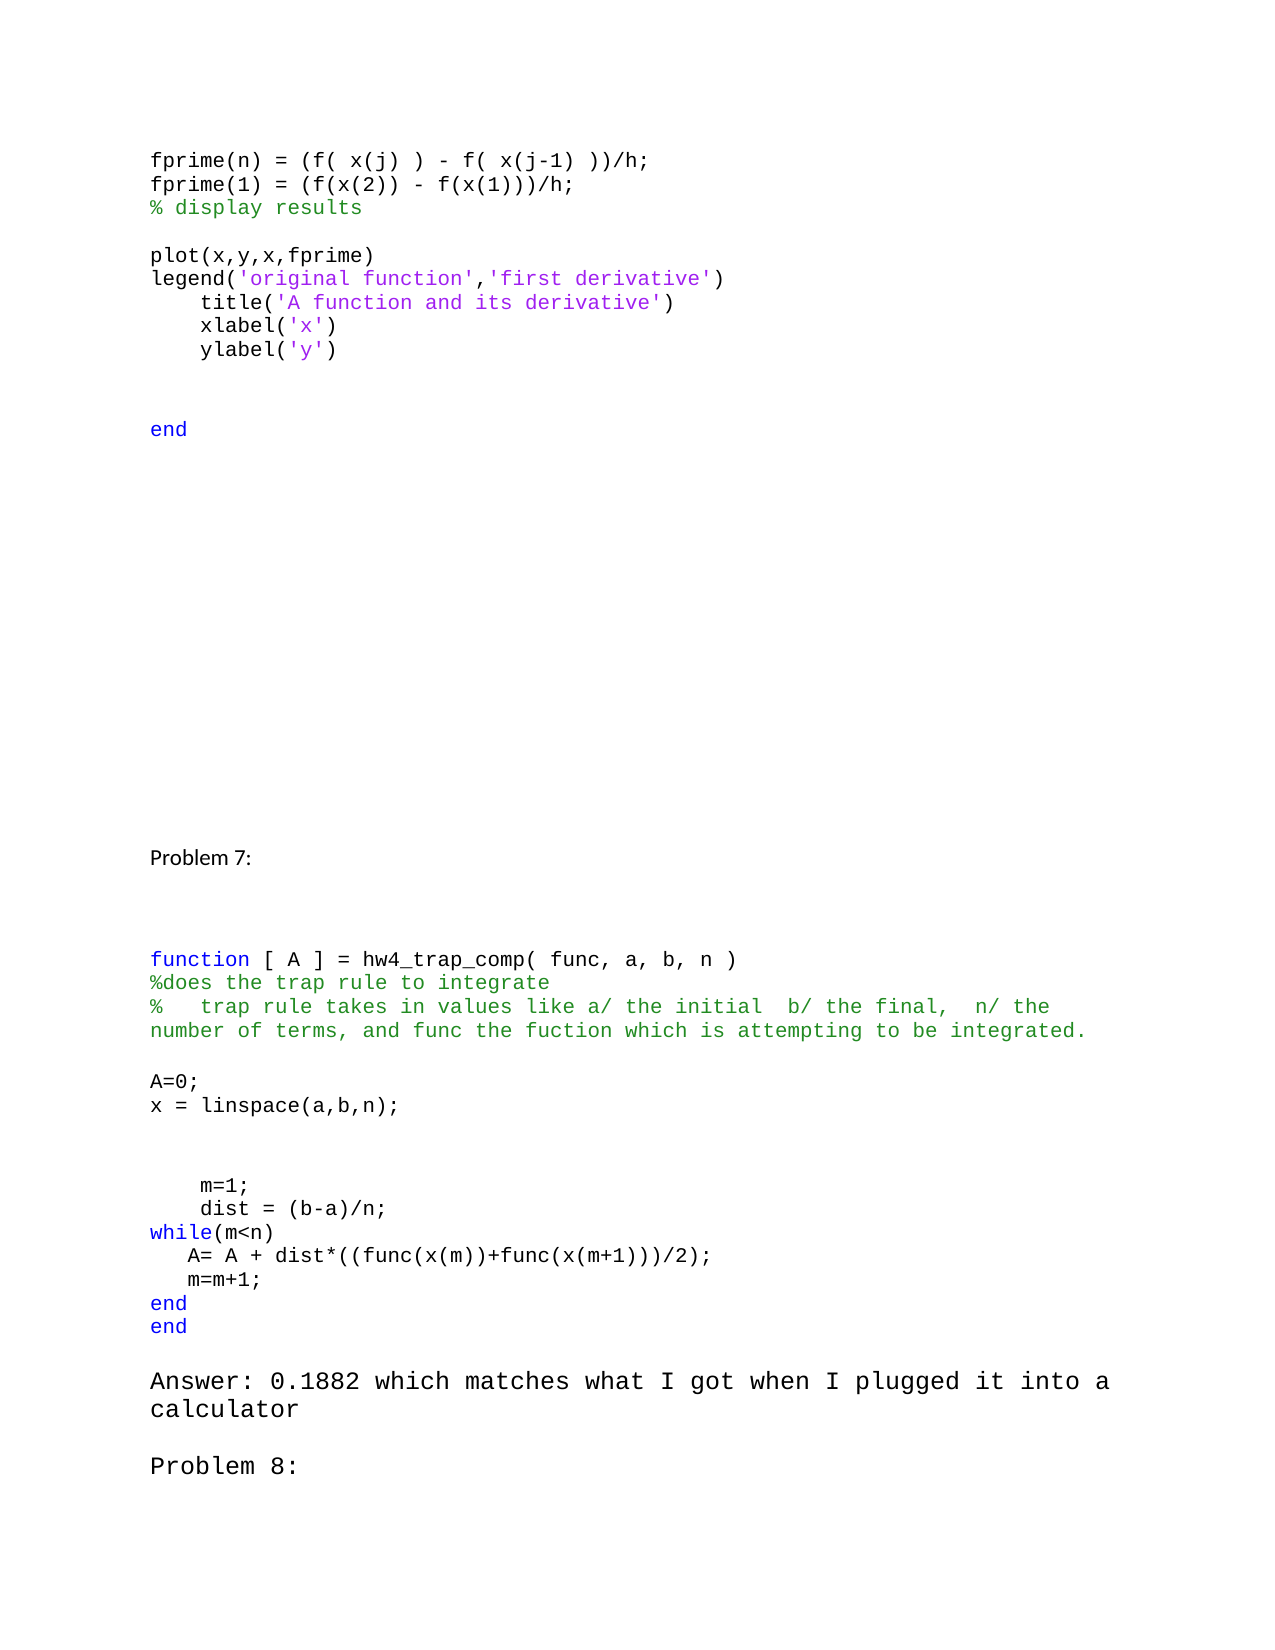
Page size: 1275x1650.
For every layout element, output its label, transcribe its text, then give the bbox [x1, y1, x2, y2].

text m=m+1; [150, 1269, 1125, 1293]
text A= A + dist*((func(x(m))+func(x(m+1)))/2); [150, 1246, 1125, 1269]
text function [ A ] = hw4_trap_comp( func, a, b, n ) [150, 949, 1125, 972]
text fprime(1) = (f(x(2)) - f(x(1)))/h; [150, 174, 1125, 197]
text end [150, 419, 1125, 443]
text % display results [150, 197, 1125, 221]
text plot(x,y,x,fprime) [150, 244, 1125, 268]
text %does the trap rule to integrate [150, 972, 1125, 996]
text % trap rule takes in values like a/ the initial b/ the final, n/ the number of terms, and func the fuction which is attempting to be integrated. [150, 996, 1125, 1043]
text ylabel('y') [150, 339, 1125, 363]
text Problem 8: [150, 1453, 1125, 1482]
text dist = (b-a)/n; [150, 1198, 1125, 1222]
text Problem 7: [150, 843, 1125, 871]
text title('A function and its derivative') [150, 292, 1125, 316]
text xlabel('x') [150, 316, 1125, 339]
text end [150, 1293, 1125, 1316]
text x = linspace(a,b,n); [150, 1095, 1125, 1118]
text m=1; [150, 1174, 1125, 1198]
text A=0; [150, 1071, 1125, 1095]
text while(m<n) [150, 1222, 1125, 1246]
text fprime(n) = (f( x(j) ) - f( x(j-1) ))/h; [150, 150, 1125, 174]
text end [150, 1316, 1125, 1340]
text Answer: 0.1882 which matches what I got when I plugged it into a calculator [150, 1368, 1125, 1425]
text legend('original function','first derivative') [150, 268, 1125, 292]
